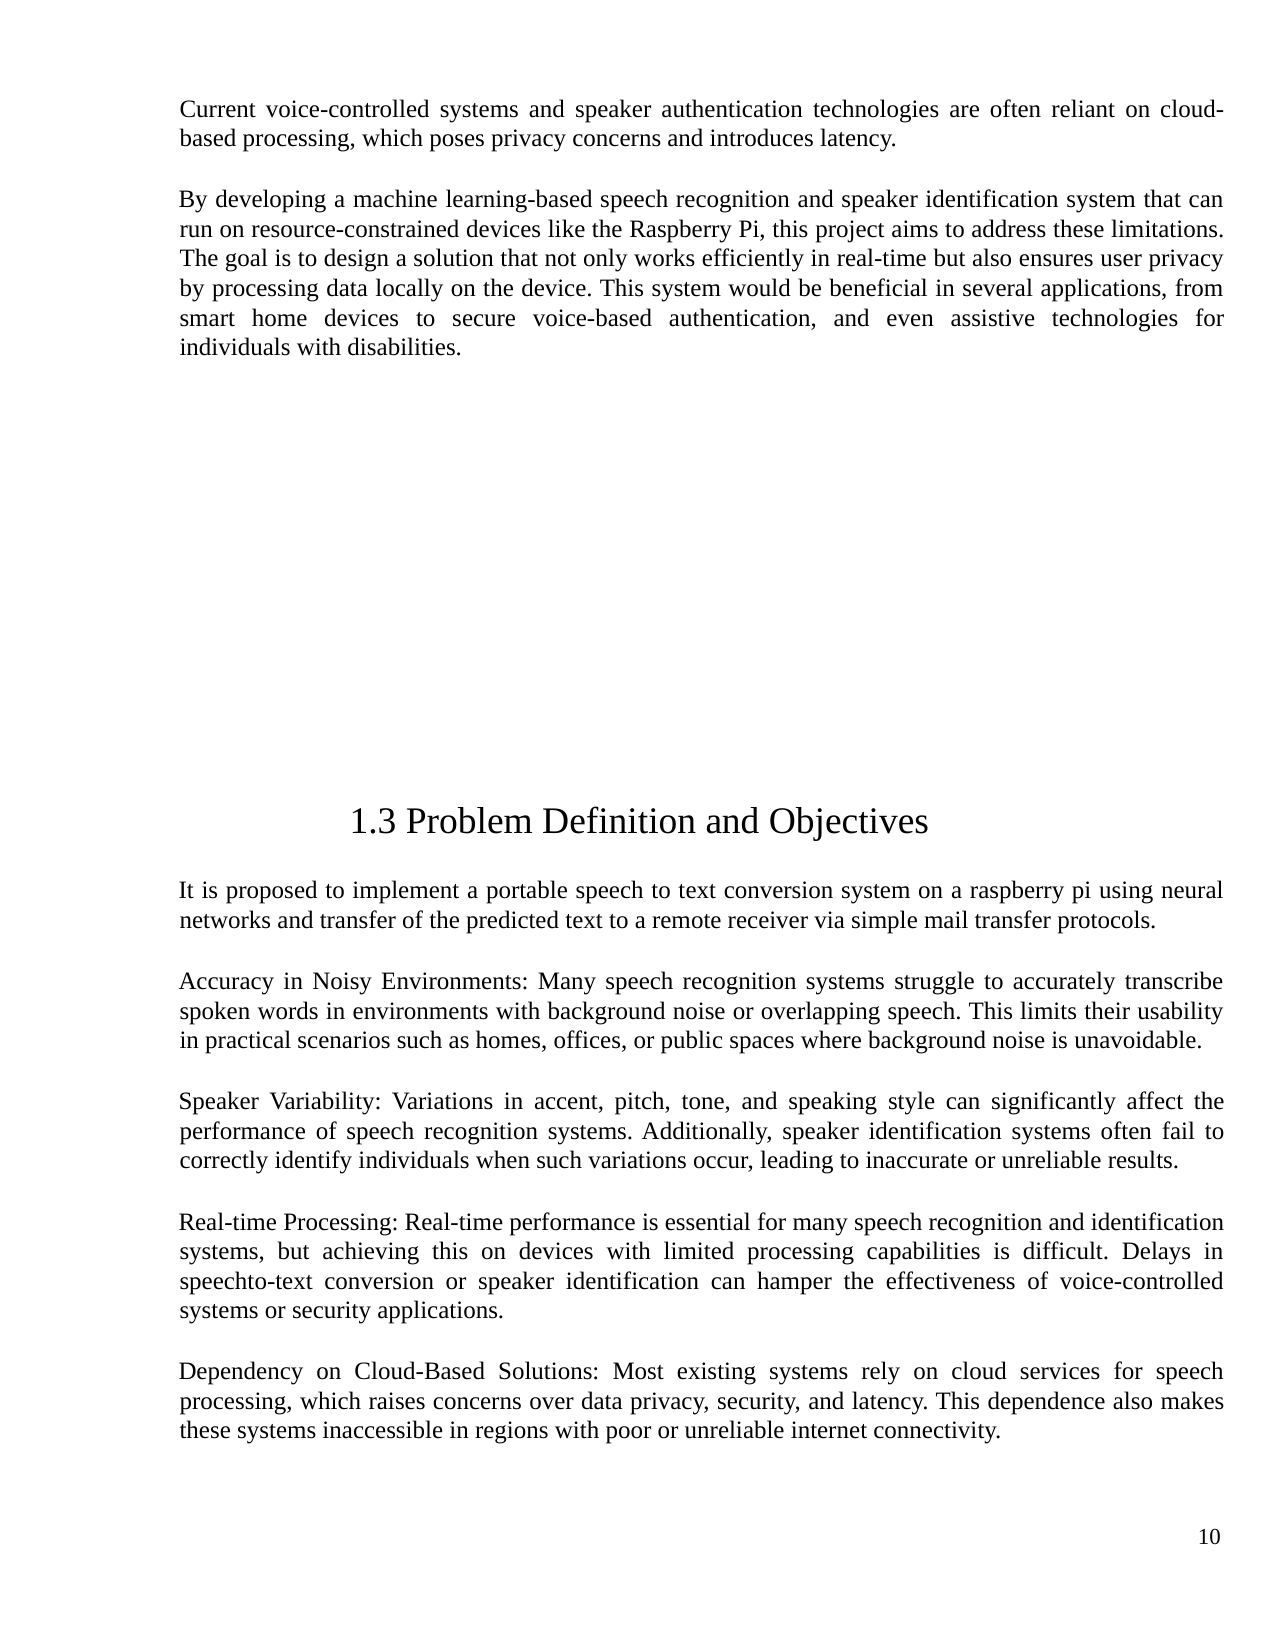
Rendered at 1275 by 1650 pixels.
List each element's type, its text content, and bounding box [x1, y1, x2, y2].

text Real-time Processing: Real-time performance is essential for many speech recognition and identification systems, but achieving this on devices with limited processing capabilities is difficult. Delays in speechto-text conversion or speaker identification can hamper the effectiveness of voice-controlled systems or security applications. [178, 1207, 1225, 1324]
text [178, 94, 1225, 152]
text By developing a machine learning-based speech recognition and speaker identification system that can run on resource-constrained devices like the Raspberry Pi, this project aims to address these limitations. The goal is to design a solution that not only works efficiently in real-time but also ensures user privacy by processing data locally on the device. This system would be beneficial in several applications, from smart home devices to secure voice-based authentication, and even assistive technologies for individuals with disabilities. [178, 184, 1225, 361]
text It is proposed to implement a portable speech to text conversion system on a raspberry pi using neural networks and transfer of the predicted text to a remote receiver via simple mail transfer protocols. [178, 876, 1225, 934]
subtitle 1.3 Problem Definition and Objectives [178, 798, 1226, 842]
text Dependency on Cloud-Based Solutions: Most existing systems rely on cloud services for speech processing, which raises concerns over data privacy, security, and latency. This dependence also makes these systems inaccessible in regions with poor or unreliable internet connectivity. [178, 1356, 1225, 1444]
text Speaker Variability: Variations in accent, pitch, tone, and speaking style can significantly affect the performance of speech recognition systems. Additionally, speaker identification systems often fail to correctly identify individuals when such variations occur, leading to inaccurate or unreliable results. [178, 1086, 1225, 1174]
text Accuracy in Noisy Environments: Many speech recognition systems struggle to accurately transcribe spoken words in environments with background noise or overlapping speech. This limits their usability in practical scenarios such as homes, offices, or public spaces where background noise is unavoidable. [178, 966, 1225, 1054]
